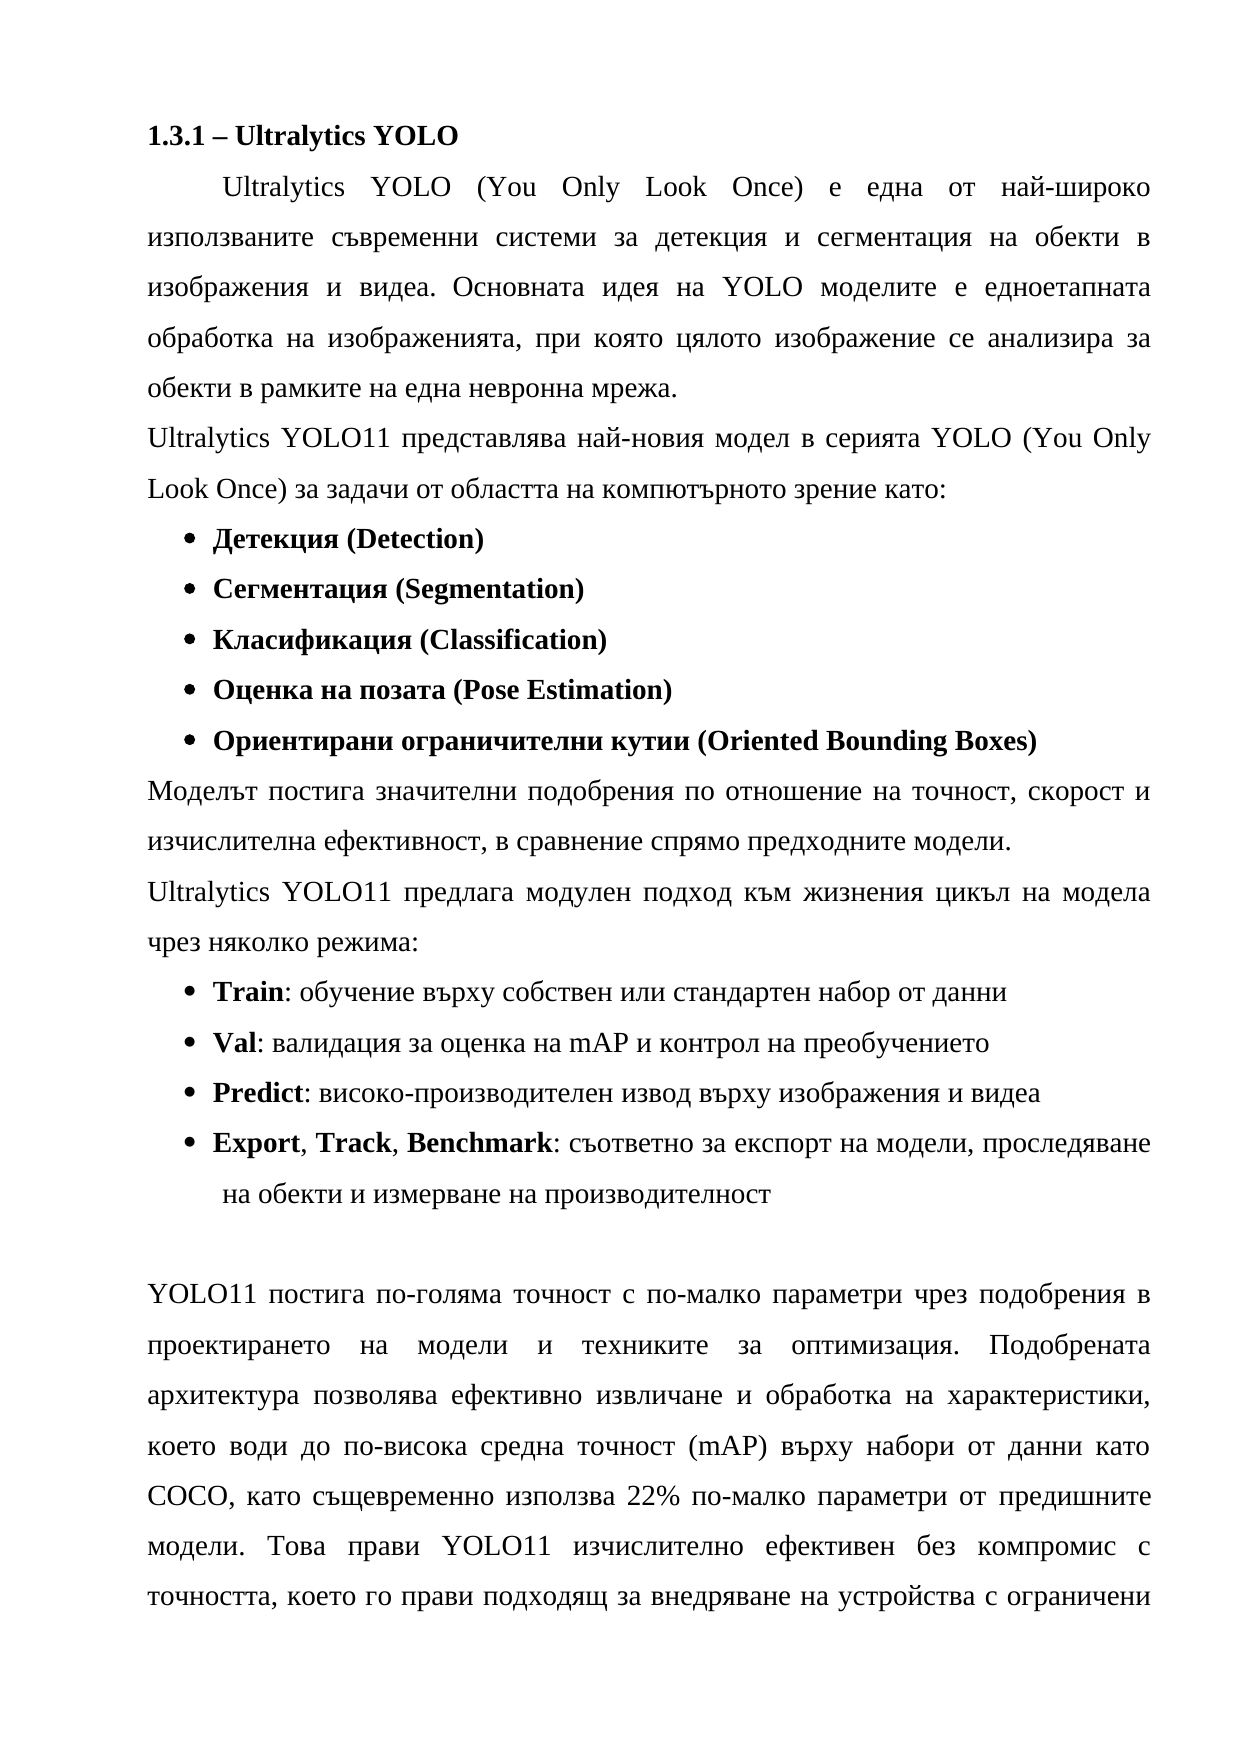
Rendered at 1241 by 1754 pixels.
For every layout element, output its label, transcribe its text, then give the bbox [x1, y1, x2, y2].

list Класификация (Classification) [184, 622, 1152, 656]
text Моделът постига значителни подобрения по отношение на точност, скорост и изчислителна ефективност, в сравнение спрямо предходните модели. [147, 773, 1152, 857]
text Ultralytics YOLO11 предлага модулен подход към жизнения цикъл на модела чрез няколко режима: [147, 874, 1152, 958]
list Val: валидация за оценка на mAP и контрол на преобучението [184, 1025, 1152, 1058]
subtitle 1.3.1 – Ultralytics YOLO [147, 118, 1152, 152]
list Oценка на позата (Pose Estimation) [184, 672, 1152, 706]
list Predict: високо-производителен извод върху изображения и видеа [184, 1075, 1152, 1109]
text Ultralytics YOLO11 представлява най-новия модел в серията YOLO (You Only Look Once) за задачи от областта на компютърното зрение като: [147, 420, 1152, 504]
list Сегментация (Segmentation) [184, 571, 1152, 605]
list Ориентирани ограничителни кутии (Oriented Bounding Boxes) [184, 723, 1152, 756]
list Детекция (Detection) [184, 521, 1152, 555]
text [147, 1277, 1152, 1612]
list Train: обучение върху собствен или стандартен набор от данни [184, 974, 1152, 1008]
text Ultralytics YOLO (You Only Look Once) е една от най-широко използваните съвременни системи за детекция и сегментация на обекти в изображения и видеа. Основната идея на YOLO моделите е едноетапната обработка на изображенията, при която цялото изображение се анализира за обекти в рамките на една невронна мрежа. [147, 169, 1152, 404]
list Export, Track, Benchmark: съответно за експорт на модели, проследяване на обекти и измерване на производителност [184, 1126, 1152, 1209]
